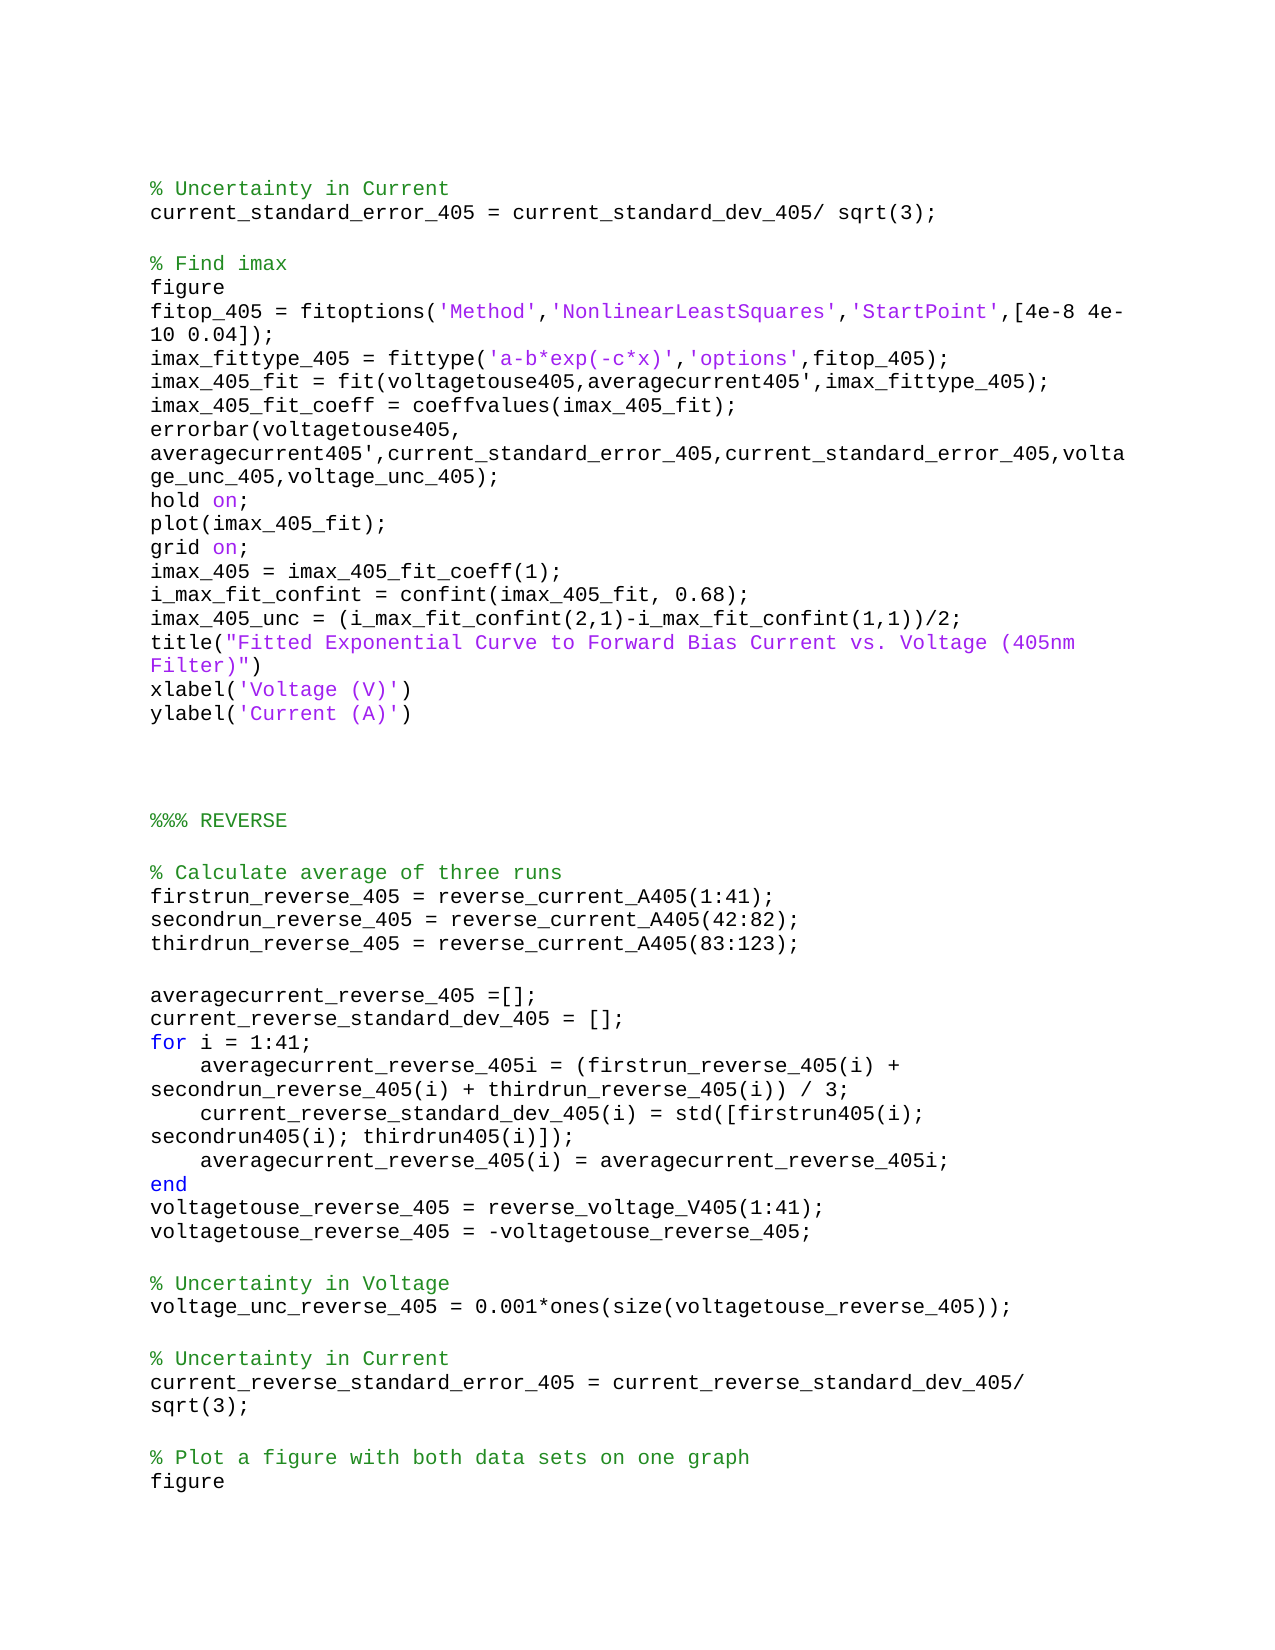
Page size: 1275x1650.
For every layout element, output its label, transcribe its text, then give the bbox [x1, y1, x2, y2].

text averagecurrent_reverse_405(i) = averagecurrent_reverse_405i; [150, 1150, 1125, 1174]
text %%% REVERSE [150, 810, 1125, 834]
text current_reverse_standard_dev_405 = []; [150, 1008, 1125, 1032]
text % Uncertainty in Current [150, 178, 1125, 202]
text current_standard_error_405 = current_standard_dev_405/ sqrt(3); [150, 202, 1125, 225]
text title("Fitted Exponential Curve to Forward Bias Current vs. Voltage (405nm Filter)") [150, 632, 1125, 679]
text thirdrun_reverse_405 = reverse_current_A405(83:123); [150, 933, 1125, 957]
text voltagetouse_reverse_405 = reverse_voltage_V405(1:41); [150, 1197, 1125, 1221]
text current_reverse_standard_error_405 = current_reverse_standard_dev_405/ sqrt(3); [150, 1372, 1125, 1419]
text errorbar(voltagetouse405, averagecurrent405',current_standard_error_405,current_standard_error_405,voltage_unc_405,voltage_unc_405); [150, 419, 1125, 490]
text plot(imax_405_fit); [150, 513, 1125, 537]
text xlabel('Voltage (V)') [150, 679, 1125, 703]
text firstrun_reverse_405 = reverse_current_A405(1:41); [150, 886, 1125, 909]
text imax_405_fit = fit(voltagetouse405,averagecurrent405',imax_fittype_405); [150, 372, 1125, 395]
text fitop_405 = fitoptions('Method','NonlinearLeastSquares','StartPoint',[4e-8 4e-10 0.04]); [150, 301, 1125, 348]
text secondrun_reverse_405 = reverse_current_A405(42:82); [150, 909, 1125, 933]
text imax_fittype_405 = fittype('a-b*exp(-c*x)','options',fitop_405); [150, 348, 1125, 372]
text i_max_fit_confint = confint(imax_405_fit, 0.68); [150, 584, 1125, 608]
text figure [150, 277, 1125, 301]
text averagecurrent_reverse_405i = (firstrun_reverse_405(i) + secondrun_reverse_405(i) + thirdrun_reverse_405(i)) / 3; [150, 1056, 1125, 1103]
text current_reverse_standard_dev_405(i) = std([firstrun405(i); secondrun405(i); thirdrun405(i)]); [150, 1103, 1125, 1150]
text grid on; [150, 537, 1125, 561]
text averagecurrent_reverse_405 =[]; [150, 984, 1125, 1008]
text hold on; [150, 490, 1125, 513]
text % Calculate average of three runs [150, 862, 1125, 886]
text imax_405 = imax_405_fit_coeff(1); [150, 561, 1125, 584]
text end [150, 1174, 1125, 1197]
text % Plot a figure with both data sets on one graph [150, 1447, 1125, 1471]
text imax_405_fit_coeff = coeffvalues(imax_405_fit); [150, 395, 1125, 419]
text ylabel('Current (A)') [150, 703, 1125, 726]
text % Uncertainty in Voltage [150, 1273, 1125, 1296]
text % Find imax [150, 253, 1125, 277]
text % Uncertainty in Current [150, 1348, 1125, 1372]
text imax_405_unc = (i_max_fit_confint(2,1)-i_max_fit_confint(1,1))/2; [150, 608, 1125, 632]
text figure [150, 1471, 1125, 1494]
text for i = 1:41; [150, 1032, 1125, 1056]
text voltagetouse_reverse_405 = -voltagetouse_reverse_405; [150, 1221, 1125, 1245]
text voltage_unc_reverse_405 = 0.001*ones(size(voltagetouse_reverse_405)); [150, 1296, 1125, 1320]
